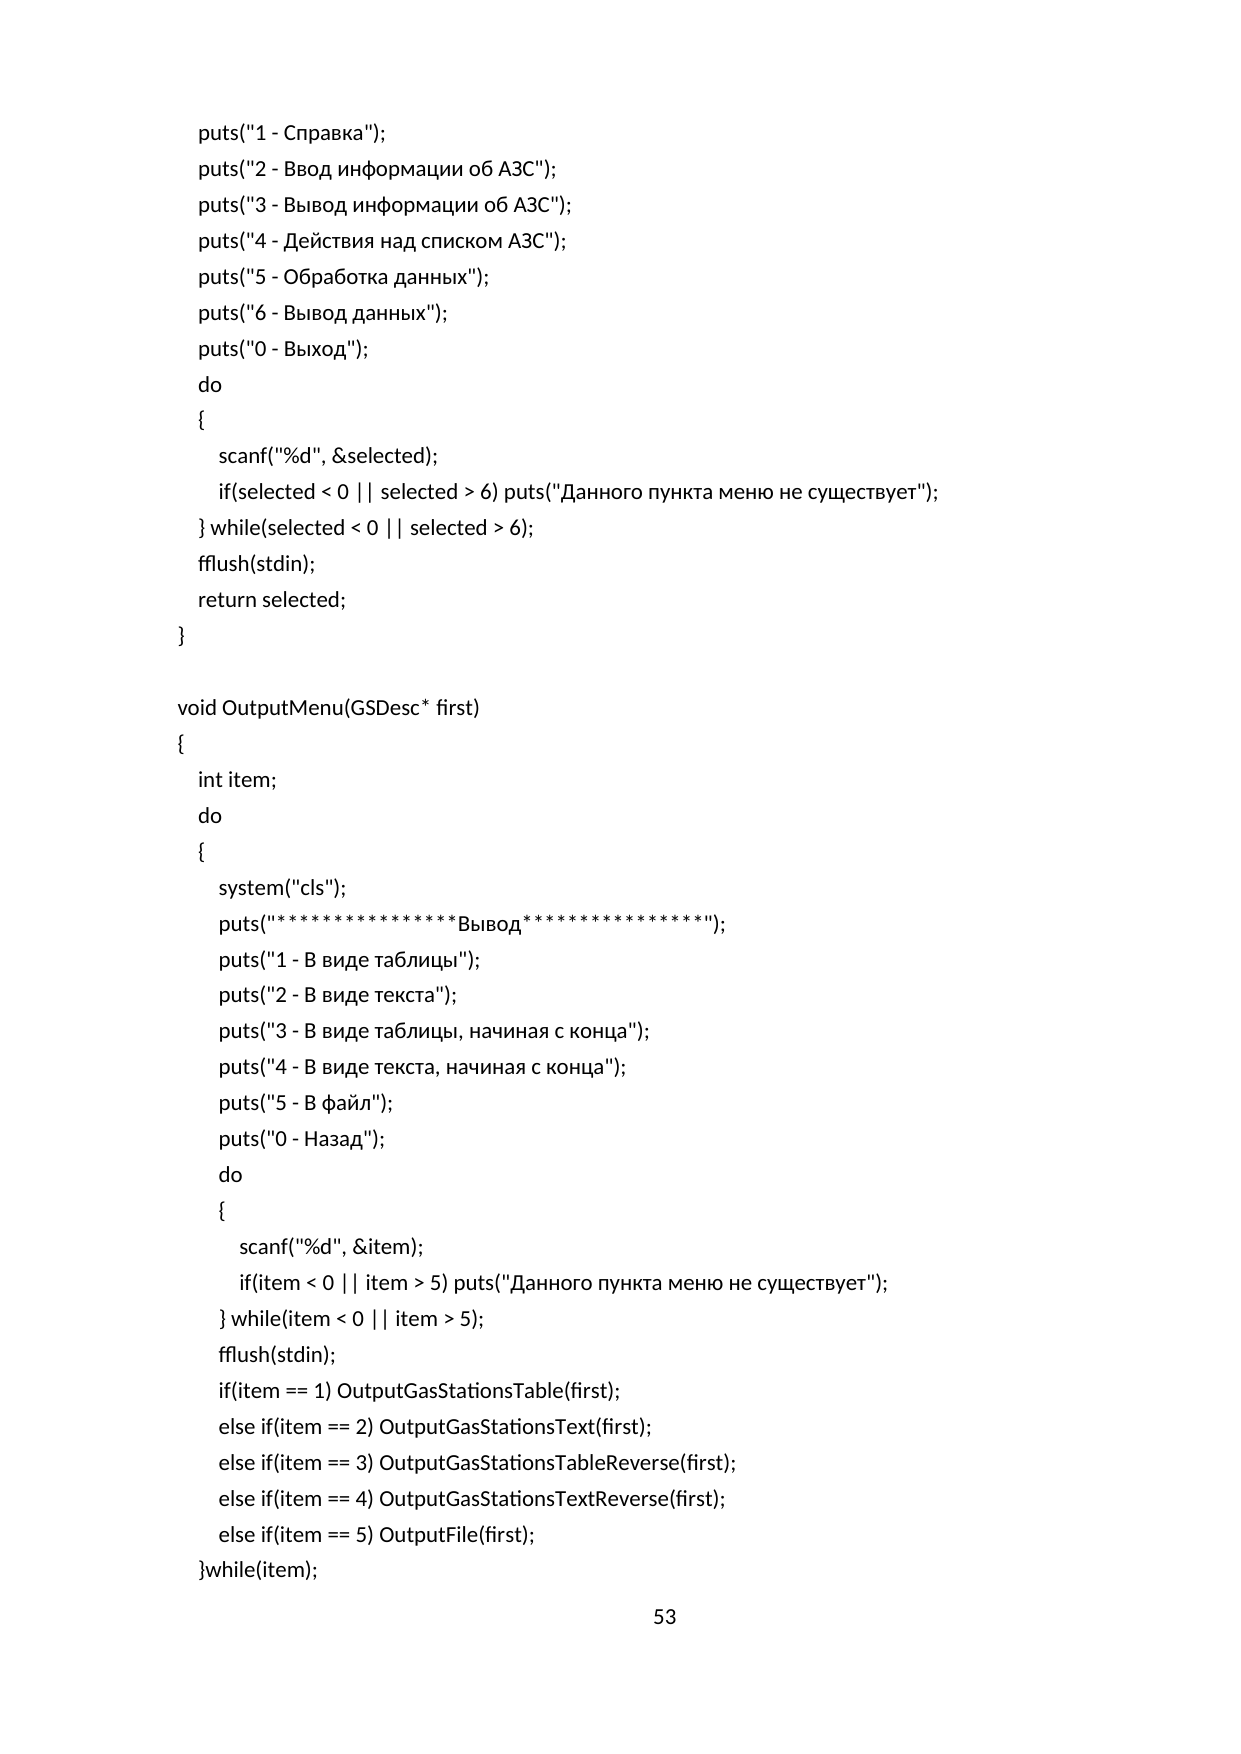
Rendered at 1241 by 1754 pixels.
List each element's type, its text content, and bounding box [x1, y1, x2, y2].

text { [177, 729, 1152, 757]
text { [177, 837, 1152, 865]
text fflush(stdin); [177, 549, 1152, 577]
text puts("4 - В виде текста, начиная с конца"); [177, 1052, 1152, 1081]
text else if(item == 5) OutputFile(first); [177, 1520, 1152, 1548]
text } while(item < 0 || item > 5); [177, 1304, 1152, 1332]
text puts("****************Вывод****************"); [177, 909, 1152, 937]
text puts("2 - Ввод информации об АЗС"); [177, 154, 1152, 182]
text else if(item == 3) OutputGasStationsTableReverse(first); [177, 1448, 1152, 1476]
text puts("1 - Справка"); [177, 118, 1152, 146]
text scanf("%d", &item); [177, 1232, 1152, 1260]
text do [177, 1160, 1152, 1188]
text } while(selected < 0 || selected > 6); [177, 513, 1152, 541]
text } [177, 621, 1152, 649]
text puts("0 - Назад"); [177, 1124, 1152, 1152]
text puts("6 - Вывод данных"); [177, 298, 1152, 326]
text else if(item == 2) OutputGasStationsText(first); [177, 1412, 1152, 1440]
text system("cls"); [177, 873, 1152, 901]
text else if(item == 4) OutputGasStationsTextReverse(first); [177, 1484, 1152, 1512]
text puts("4 - Действия над списком АЗС"); [177, 226, 1152, 254]
text { [177, 406, 1152, 434]
text if(selected < 0 || selected > 6) puts("Данного пункта меню не существует"); [177, 477, 1152, 506]
text do [177, 801, 1152, 829]
text }while(item); [177, 1556, 1152, 1584]
text if(item < 0 || item > 5) puts("Данного пункта меню не существует"); [177, 1268, 1152, 1296]
text puts("3 - В виде таблицы, начиная с конца"); [177, 1017, 1152, 1044]
text fflush(stdin); [177, 1340, 1152, 1368]
text puts("5 - В файл"); [177, 1088, 1152, 1116]
text puts("5 - Обработка данных"); [177, 262, 1152, 290]
text void OutputMenu(GSDesc* first) [177, 693, 1152, 721]
text puts("2 - В виде текста"); [177, 981, 1152, 1009]
text if(item == 1) OutputGasStationsTable(first); [177, 1376, 1152, 1404]
text puts("3 - Вывод информации об АЗС"); [177, 190, 1152, 218]
text { [177, 1196, 1152, 1224]
text return selected; [177, 585, 1152, 613]
text puts("1 - В виде таблицы"); [177, 945, 1152, 973]
text do [177, 370, 1152, 398]
text scanf("%d", &selected); [177, 442, 1152, 469]
text puts("0 - Выход"); [177, 334, 1152, 362]
text int item; [177, 765, 1152, 793]
